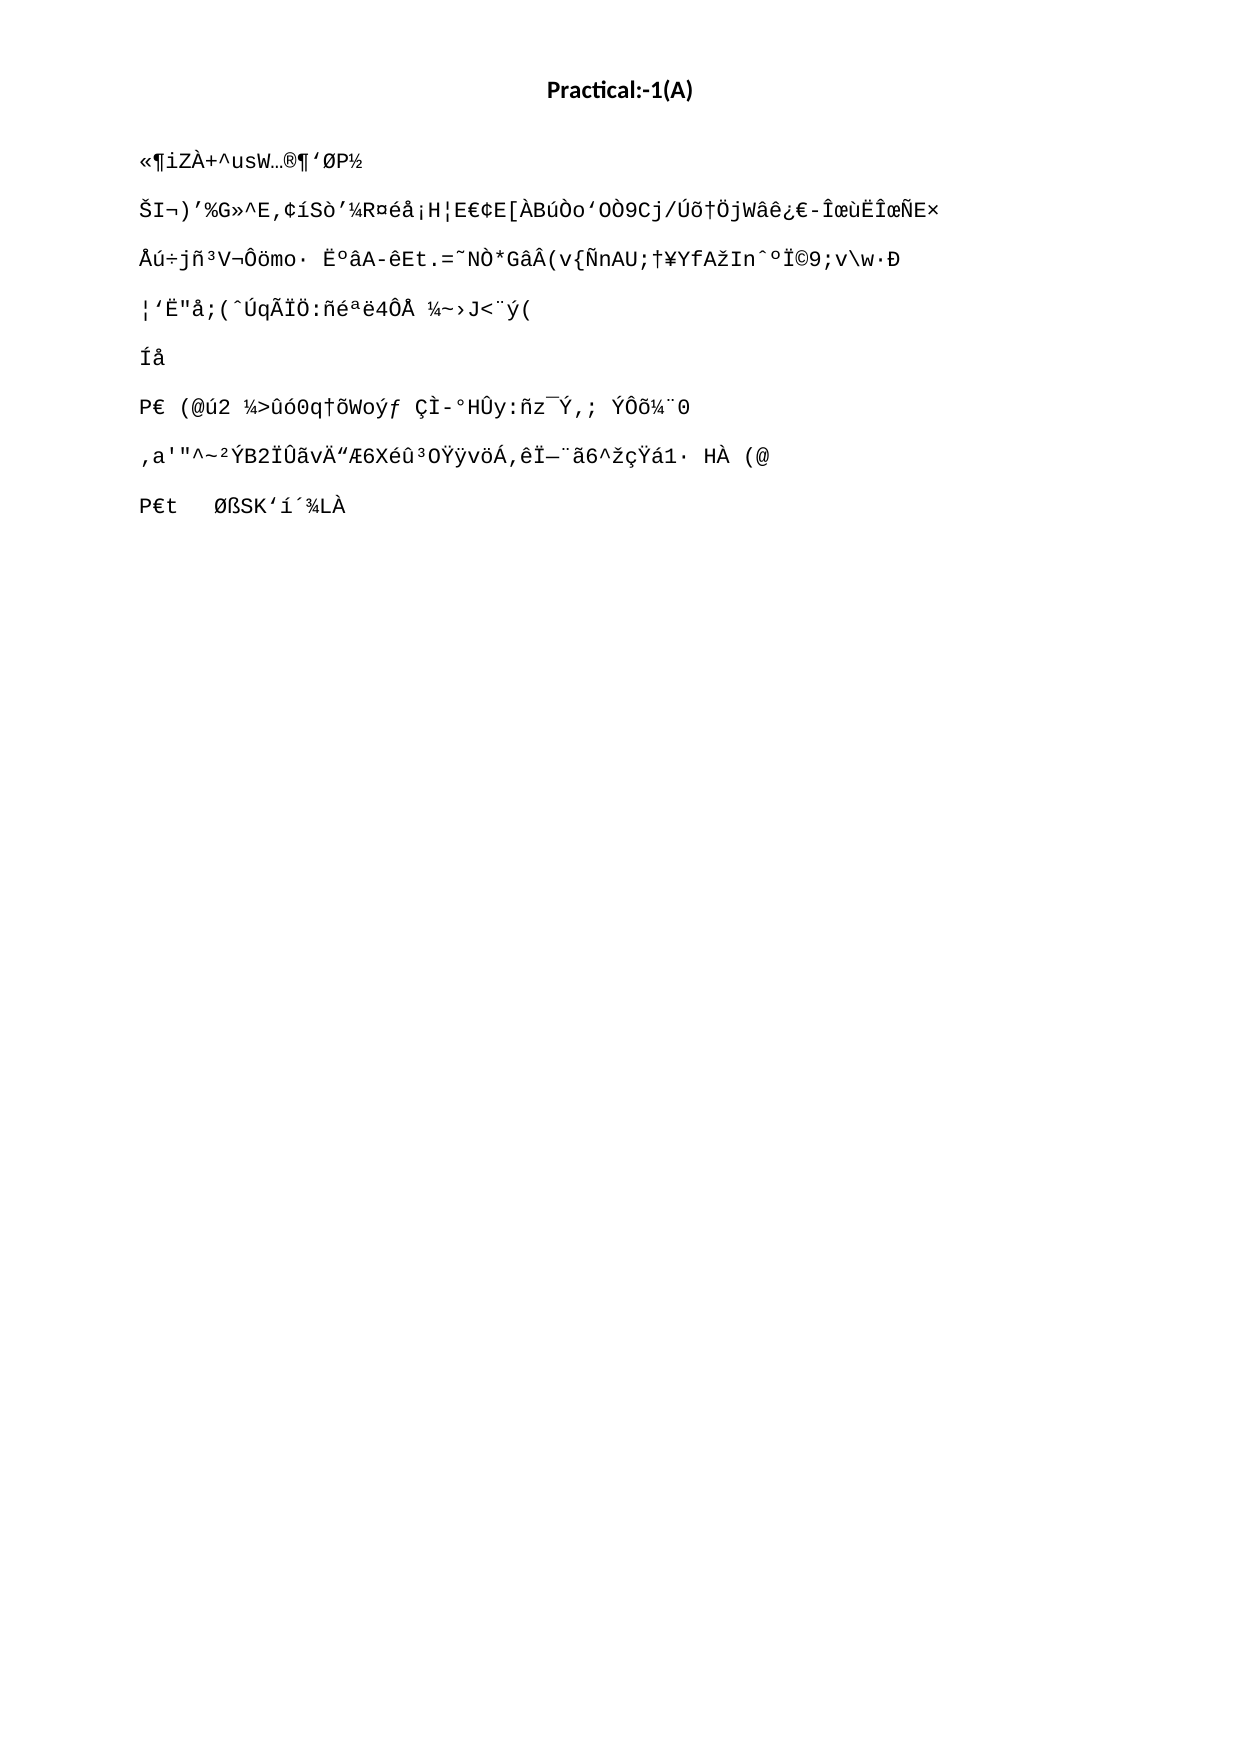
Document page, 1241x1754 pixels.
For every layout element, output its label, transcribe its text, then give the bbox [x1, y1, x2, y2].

text «¶iZÀ+^usW…®¶‘ØP½ [139, 150, 1101, 175]
text P€t ØßSK‘í´¾LÀƒ€ç=+þe­r ™µÐŽì{ƒÝ‚VU»v¥\µœ=åT[NÿDŠF‚™¦ÕÖõ£ª6ÚSÓ™rKï˜G÷N\,;Lµ¼¸>ñº¢•n°§|½Ýw(ˆƒ!WÞ [139, 495, 1101, 520]
text Åú÷jñ³V¬Ôömo· ËºâA-êEt.=˜NÒ*GâÂ(v{ÑnAU;†¥YfAžInˆºÏ©9;v\w·Ð [139, 248, 1101, 273]
text ŠI¬)’%G»^E‚¢íSò’¼R¤éå¡H¦E€¢E[ÀBúÒo‘OÒ9Cj/Úõ†ÖjWâê¿€-ÎœùËÎœÑE× [139, 199, 1101, 224]
text P€ (@ú2 ¼>ûó0q†õWoýƒ ÇÌ-°HÛy:ñz¯Ý‚; ÝÔõ¼¨0 [139, 396, 1101, 421]
text Íå [139, 347, 1101, 372]
text ‚a'"^~²ÝB2ÏÛãvÄ“Æ6Xéû³OŸÿvöÁ‚êÏ—¨ã6^žçŸá1·­ HÀ (@ [139, 446, 1101, 470]
text ¦‘Ë"å;(ˆÚqÃÏÖ:ñéªë4ÔÅ ¼~›J<¨ý( [139, 298, 1101, 323]
